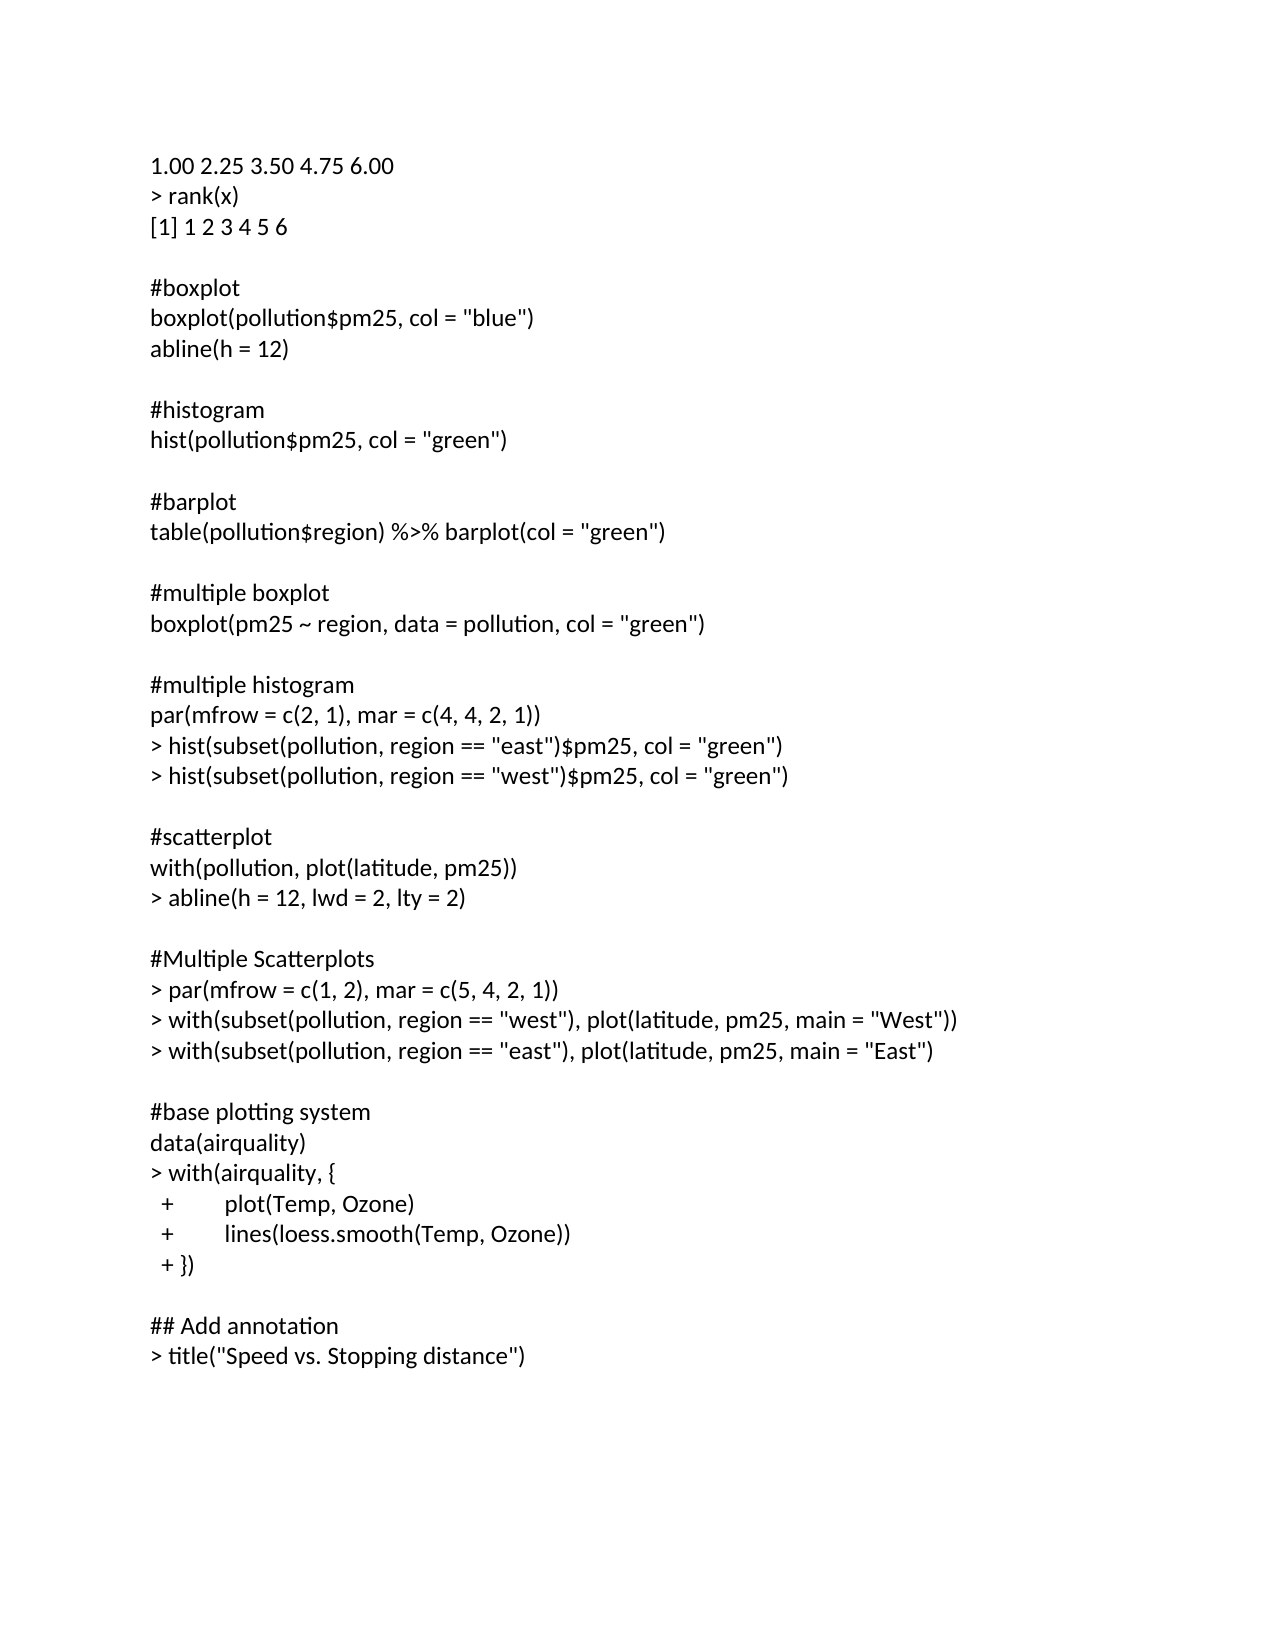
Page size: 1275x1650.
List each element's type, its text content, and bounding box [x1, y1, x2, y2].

text [1] 1 2 3 4 5 6 [150, 211, 1125, 242]
text #multiple boxplot [150, 577, 1125, 608]
text > title("Speed vs. Stopping distance") [150, 1340, 1125, 1371]
text #boxplot [150, 272, 1125, 303]
text hist(pollution$pm25, col = "green") [150, 425, 1125, 455]
text #base plotting system [150, 1096, 1125, 1127]
text #scatterplot [150, 821, 1125, 852]
text > abline(h = 12, lwd = 2, lty = 2) [150, 882, 1125, 913]
text par(mfrow = c(2, 1), mar = c(4, 4, 2, 1)) [150, 699, 1125, 730]
text boxplot(pm25 ~ region, data = pollution, col = "green") [150, 608, 1125, 638]
text boxplot(pollution$pm25, col = "blue") [150, 303, 1125, 333]
text table(pollution$region) %>% barplot(col = "green") [150, 516, 1125, 547]
text + plot(Temp, Ozone) [150, 1188, 1125, 1218]
text + lines(loess.smooth(Temp, Ozone)) [150, 1218, 1125, 1249]
text #Multiple Scatterplots [150, 943, 1125, 974]
text > with(subset(pollution, region == "east"), plot(latitude, pm25, main = "East") [150, 1035, 1125, 1066]
text #barplot [150, 486, 1125, 516]
text 1.00 2.25 3.50 4.75 6.00 [150, 150, 1125, 181]
text > hist(subset(pollution, region == "east")$pm25, col = "green") [150, 730, 1125, 760]
text > with(subset(pollution, region == "west"), plot(latitude, pm25, main = "West")) [150, 1004, 1125, 1035]
text > rank(x) [150, 181, 1125, 211]
text > par(mfrow = c(1, 2), mar = c(5, 4, 2, 1)) [150, 974, 1125, 1004]
text > with(airquality, { [150, 1157, 1125, 1188]
text + }) [150, 1249, 1125, 1279]
text ## Add annotation [150, 1310, 1125, 1340]
text #multiple histogram [150, 669, 1125, 699]
text > hist(subset(pollution, region == "west")$pm25, col = "green") [150, 760, 1125, 791]
text data(airquality) [150, 1127, 1125, 1157]
text #histogram [150, 394, 1125, 425]
text with(pollution, plot(latitude, pm25)) [150, 852, 1125, 882]
text abline(h = 12) [150, 333, 1125, 364]
